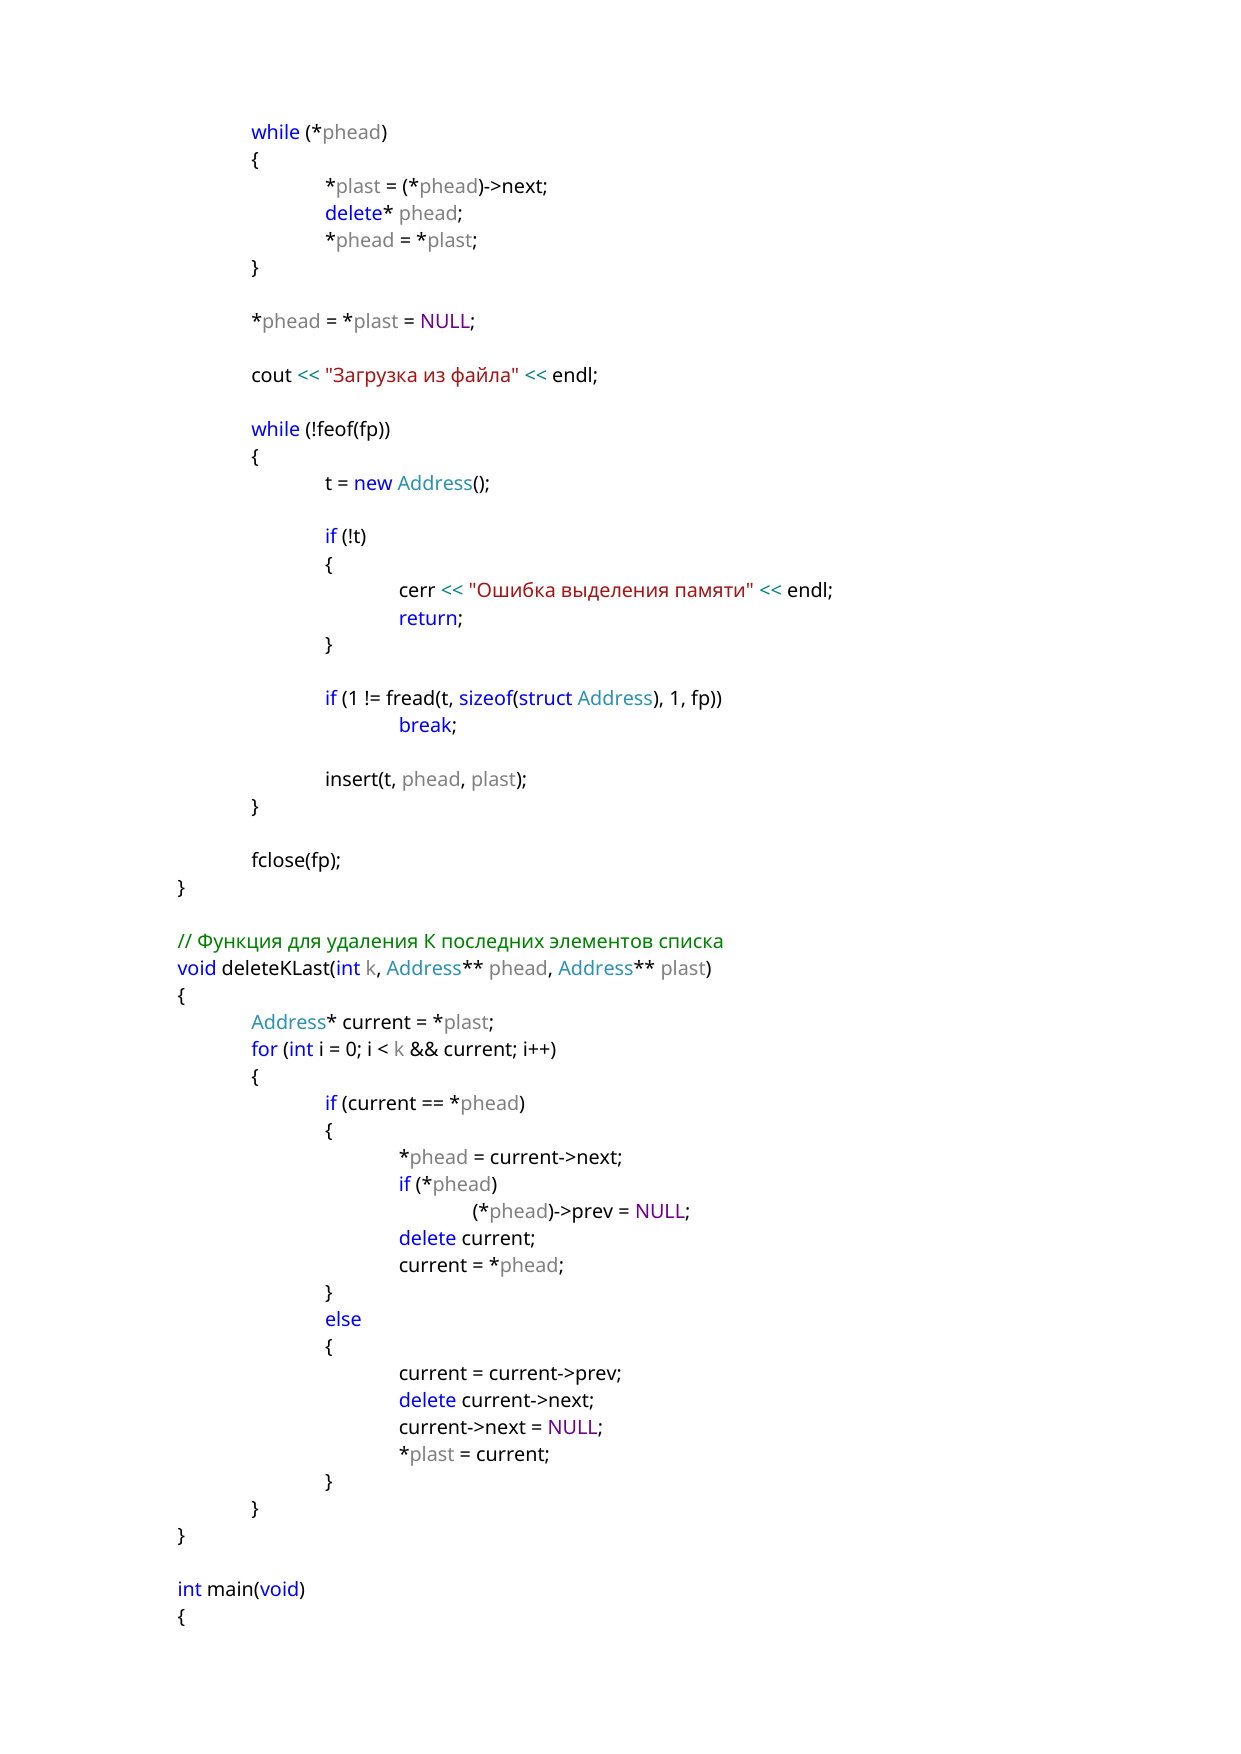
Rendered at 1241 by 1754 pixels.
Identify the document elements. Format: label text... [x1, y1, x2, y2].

text *phead = *plast; [177, 226, 1152, 253]
text Address* current = *plast; [177, 1008, 1152, 1035]
text current->next = NULL; [177, 1413, 1152, 1440]
text if (current == *phead) [177, 1089, 1152, 1116]
text while (*phead) [177, 118, 1152, 145]
text } [177, 631, 1152, 658]
text (*phead)->prev = NULL; [177, 1197, 1152, 1224]
text while (!feof(fp)) [177, 415, 1152, 442]
text } [177, 1521, 1152, 1548]
text { [177, 1062, 1152, 1089]
text { [177, 981, 1152, 1008]
text } [177, 1467, 1152, 1494]
text { [177, 145, 1152, 172]
text } [177, 1278, 1152, 1305]
text current = *phead; [177, 1251, 1152, 1278]
text break; [177, 712, 1152, 739]
text { [177, 550, 1152, 577]
text if (!t) [177, 523, 1152, 550]
text { [177, 442, 1152, 469]
text *plast = current; [177, 1440, 1152, 1467]
text delete current->next; [177, 1386, 1152, 1413]
text current = current->prev; [177, 1359, 1152, 1386]
text if (*phead) [177, 1170, 1152, 1197]
text fclose(fp); [177, 847, 1152, 873]
text } [177, 253, 1152, 280]
text for (int i = 0; i < k && current; i++) [177, 1035, 1152, 1062]
text { [177, 1332, 1152, 1359]
text cout << "Загрузка из файла" << endl; [177, 361, 1152, 388]
text delete current; [177, 1224, 1152, 1251]
text int main(void) [177, 1575, 1152, 1602]
text *phead = *plast = NULL; [177, 307, 1152, 334]
text // Функция для удаления К последних элементов списка [177, 927, 1152, 954]
text return; [177, 604, 1152, 631]
text { [177, 1602, 1152, 1629]
text } [177, 873, 1152, 901]
text else [177, 1305, 1152, 1332]
text { [177, 1116, 1152, 1143]
text insert(t, phead, plast); [177, 766, 1152, 793]
text } [177, 1494, 1152, 1521]
text t = new Address(); [177, 469, 1152, 496]
text *phead = current->next; [177, 1143, 1152, 1170]
text delete* phead; [177, 199, 1152, 226]
text if (1 != fread(t, sizeof(struct Address), 1, fp)) [177, 685, 1152, 712]
text cerr << "Ошибка выделения памяти" << endl; [177, 577, 1152, 604]
text } [177, 793, 1152, 819]
text *plast = (*phead)->next; [177, 172, 1152, 199]
text void deleteKLast(int k, Address** phead, Address** plast) [177, 954, 1152, 981]
